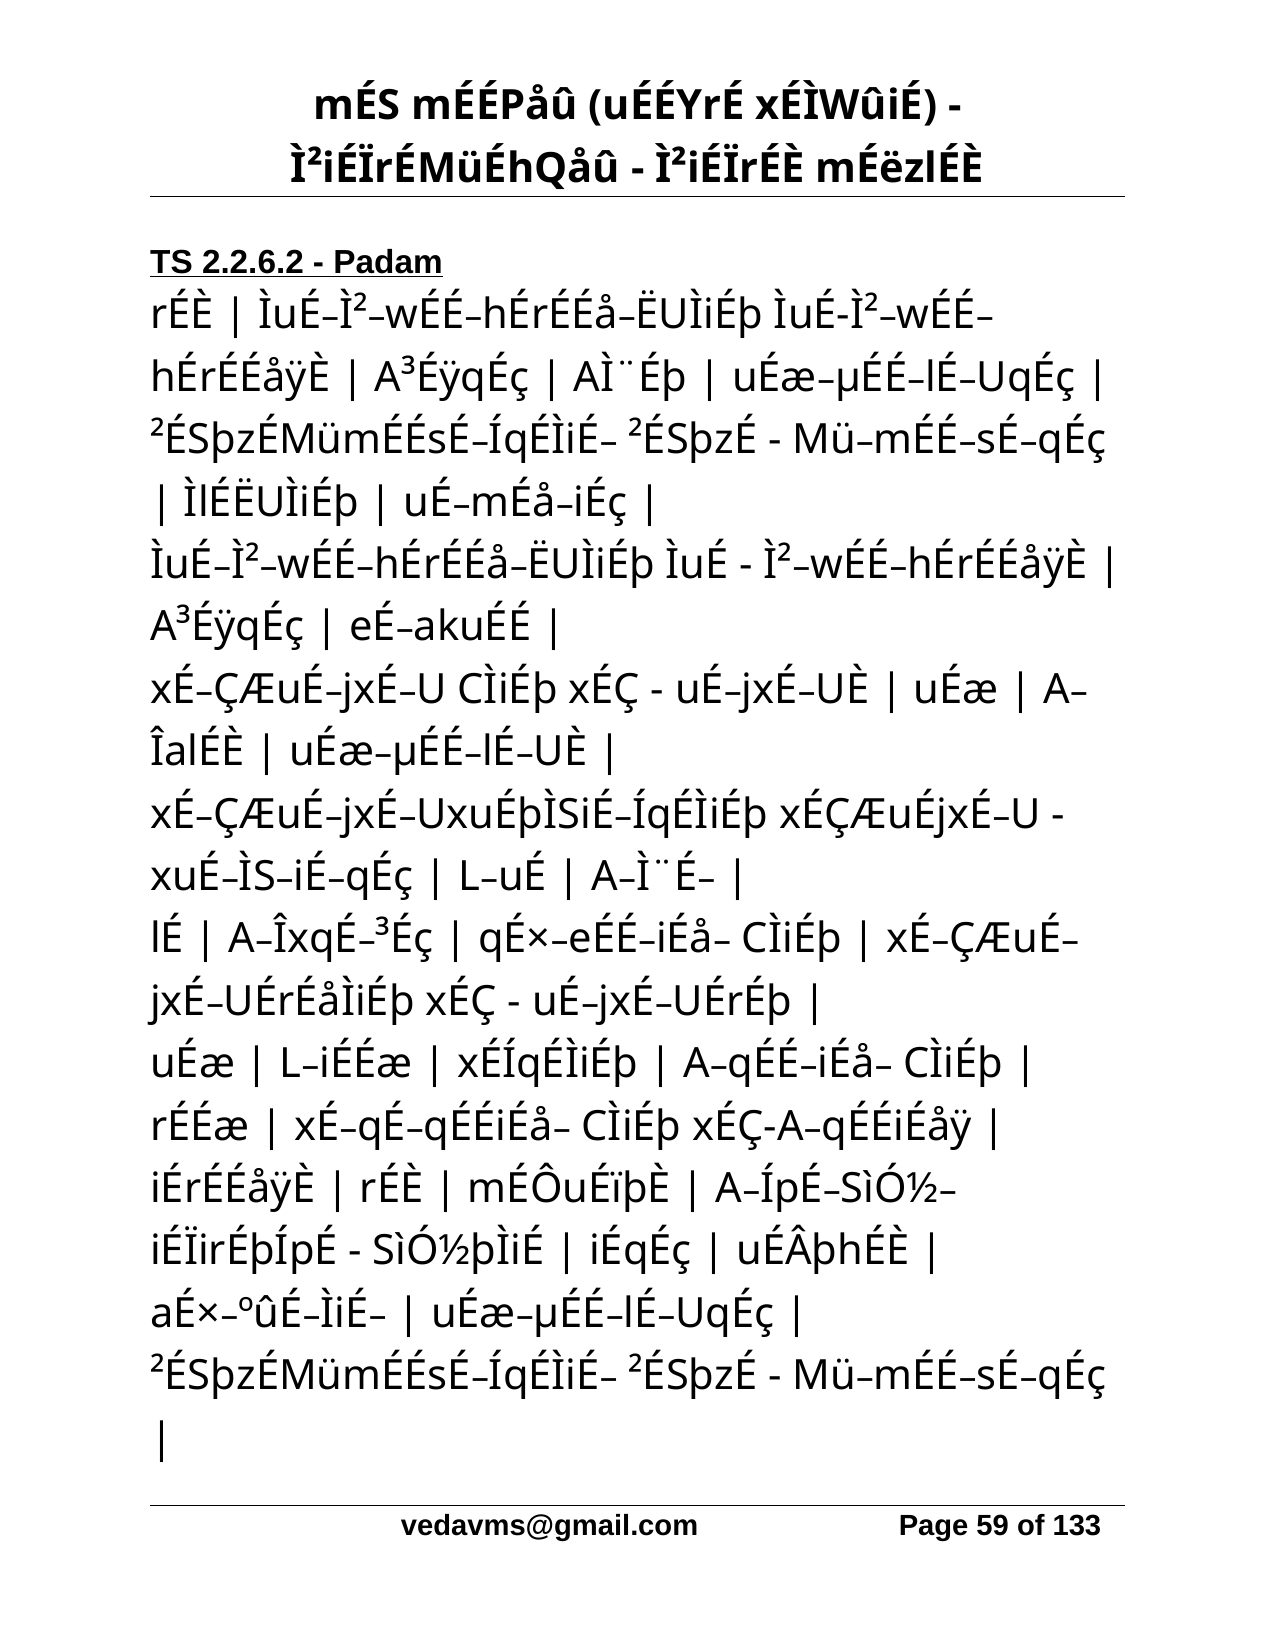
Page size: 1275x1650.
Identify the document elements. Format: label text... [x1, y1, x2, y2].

text xÉ–ÇÆuÉ–jxÉ–U CÌiÉþ xÉÇ - uÉ–jxÉ–UÈ | uÉæ | A–ÎalÉÈ | uÉæ–µÉÉ–lÉ–UÈ | [150, 659, 1125, 778]
text rÉÈ | ÌuÉ–Ì²–wÉÉ–hÉrÉÉå–ËUÌiÉþ ÌuÉ-Ì²–wÉÉ–hÉrÉÉåÿÈ | A³ÉÿqÉç | AÌ¨Éþ | uÉæ–µÉÉ–lÉ–UqÉç | [150, 284, 1125, 403]
text ÌuÉ–Ì²–wÉÉ–hÉrÉÉå–ËUÌiÉþ ÌuÉ - Ì²–wÉÉ–hÉrÉÉåÿÈ | A³ÉÿqÉç | eÉ–akuÉÉ | [150, 534, 1125, 653]
text xÉ–ÇÆuÉ–jxÉ–UxuÉþÌSiÉ–ÍqÉÌiÉþ xÉÇÆuÉjxÉ–U - xuÉ–ÌS–iÉ–qÉç | L–uÉ | A–Ì¨É– | [150, 783, 1125, 903]
text aÉ×–ºûÉ–ÌiÉ– | uÉæ–µÉÉ–lÉ–UqÉç | ²ÉSþzÉMümÉÉsÉ–ÍqÉÌiÉ– ²ÉSþzÉ - Mü–mÉÉ–sÉ–qÉç | [150, 1283, 1125, 1464]
text TS 2.2.6.2 - Padam [150, 242, 1158, 281]
text ²ÉSþzÉMümÉÉsÉ–ÍqÉÌiÉ– ²ÉSþzÉ - Mü–mÉÉ–sÉ–qÉç | ÌlÉËUÌiÉþ | uÉ–mÉå–iÉç | [150, 409, 1125, 528]
text lÉ | A–ÎxqÉ–³Éç | qÉ×–eÉÉ–iÉå– CÌiÉþ | xÉ–ÇÆuÉ–jxÉ–UÉrÉåÌiÉþ xÉÇ - uÉ–jxÉ–UÉrÉþ | [150, 908, 1125, 1027]
text uÉæ | L–iÉÉæ | xÉÍqÉÌiÉþ | A–qÉÉ–iÉå– CÌiÉþ | rÉÉæ | xÉ–qÉ–qÉÉiÉå– CÌiÉþ xÉÇ-A–qÉÉiÉåÿ | [150, 1033, 1125, 1152]
text iÉrÉÉåÿÈ | rÉÈ | mÉÔuÉïþÈ | A–ÍpÉ–SìÓ½–iÉÏirÉþÍpÉ - SìÓ½þÌiÉ | iÉqÉç | uÉÂþhÉÈ | [150, 1158, 1125, 1277]
